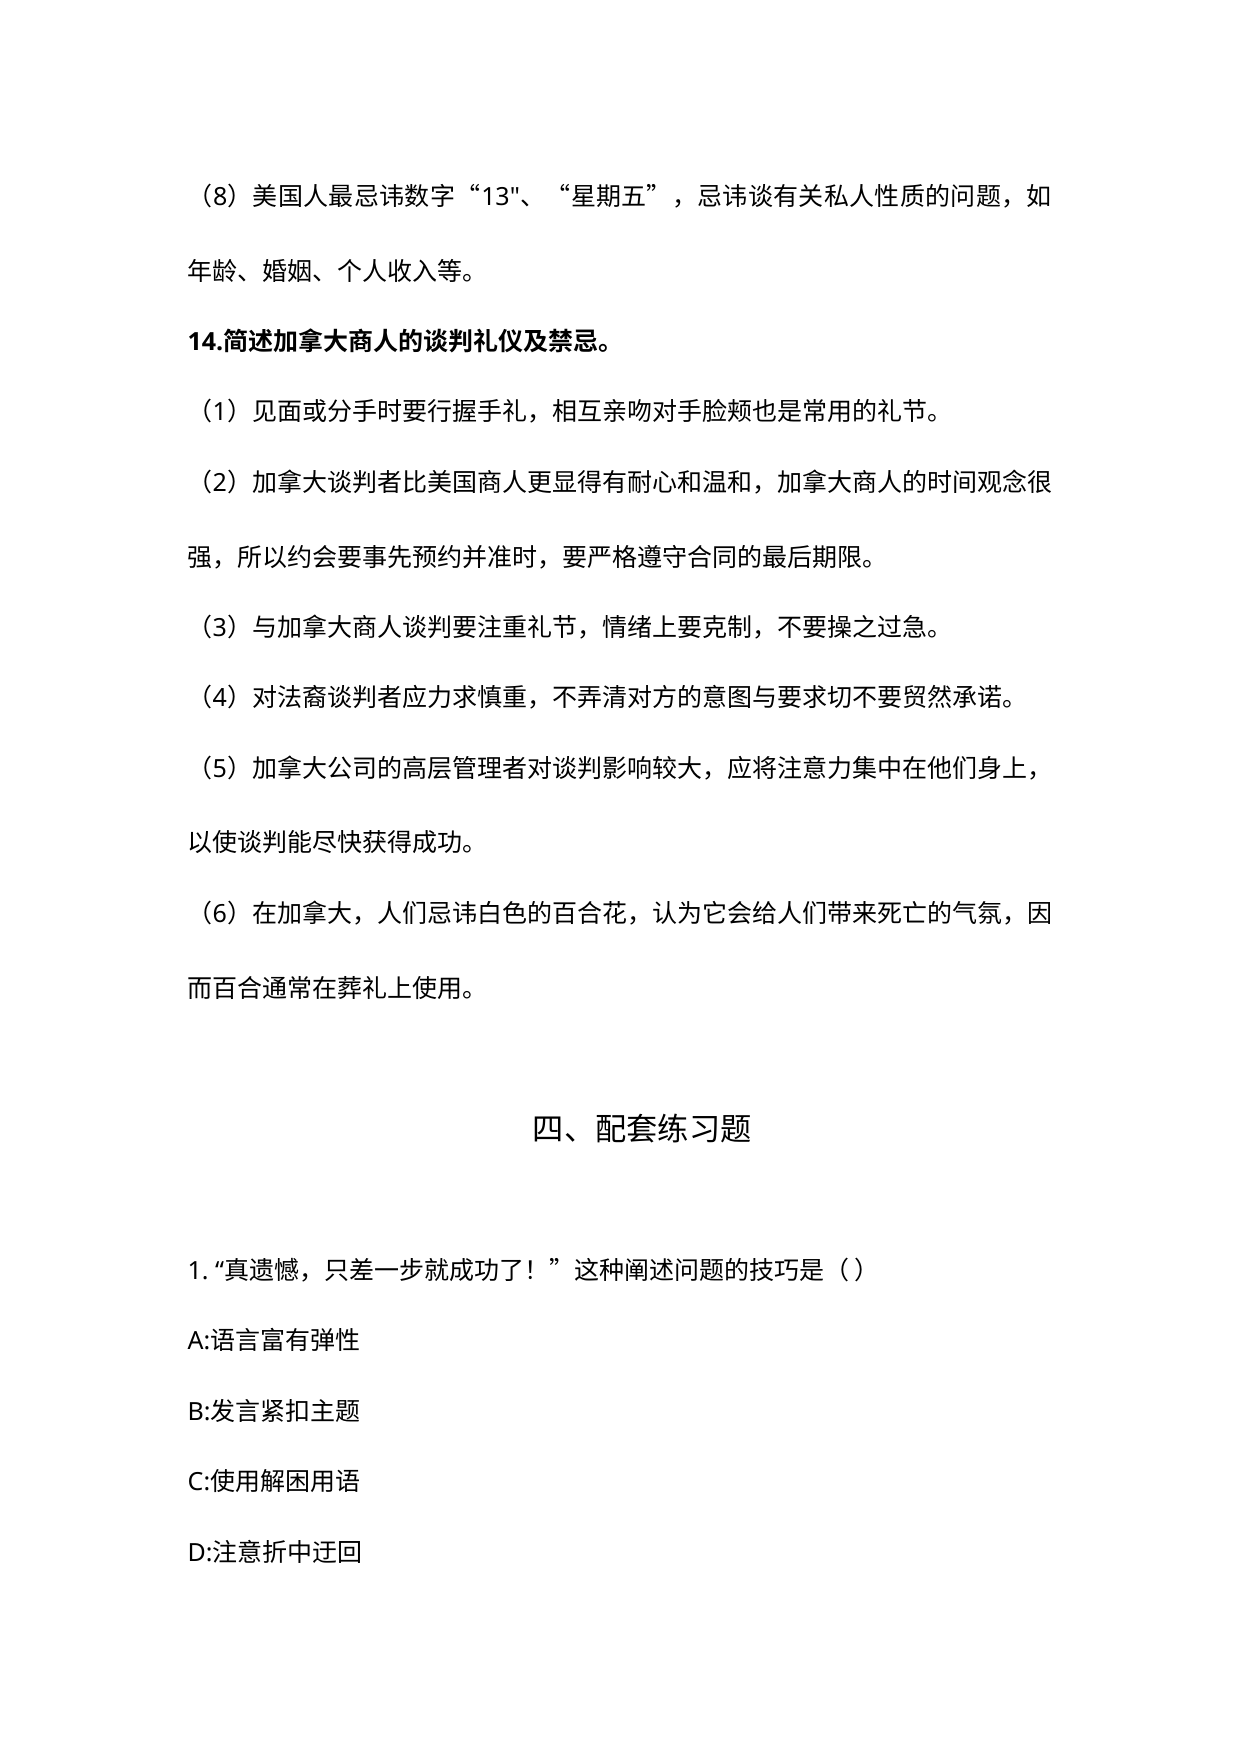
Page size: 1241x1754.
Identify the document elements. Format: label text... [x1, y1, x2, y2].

text （3）与加拿大商人谈判要注重礼节，情绪上要克制，不要操之过急。 [187, 593, 1053, 658]
text A:语言富有弹性 [187, 1306, 1053, 1371]
text （6）在加拿大，人们忌讳白色的百合花，认为它会给人们带来死亡的气氛，因而百合通常在葬礼上使用。 [187, 879, 1053, 1019]
text D:注意折中迂回 [187, 1518, 1053, 1583]
text （8）美国人最忌讳数字“13"、“星期五”，忌讳谈有关私人性质的问题，如年龄、婚姻、个人收入等。 [187, 162, 1053, 302]
text （5）加拿大公司的高层管理者对谈判影响较大，应将注意力集中在他们身上，以使谈判能尽快获得成功。 [187, 734, 1053, 873]
text B:发言紧扣主题 [187, 1377, 1053, 1442]
text 14.简述加拿大商人的谈判礼仪及禁忌。 [187, 307, 1053, 372]
text 1. ​“真遗憾，只差一步就成功了！”这种阐述问题的技巧是（ ） [187, 1236, 1053, 1301]
text C:使用解困用语 [187, 1447, 1053, 1512]
text （4）对法裔谈判者应力求慎重，不弄清对方的意图与要求切不要贸然承诺。 [187, 663, 1053, 728]
text （2）加拿大谈判者比美国商人更显得有耐心和温和，加拿大商人的时间观念很强，所以约会要事先预约并准时，要严格遵守合同的最后期限。 [187, 448, 1053, 588]
text （1）见面或分手时要行握手礼，相互亲吻对手脸颊也是常用的礼节。 [187, 377, 1053, 442]
list 四、配套练习题 [231, 1094, 1053, 1159]
